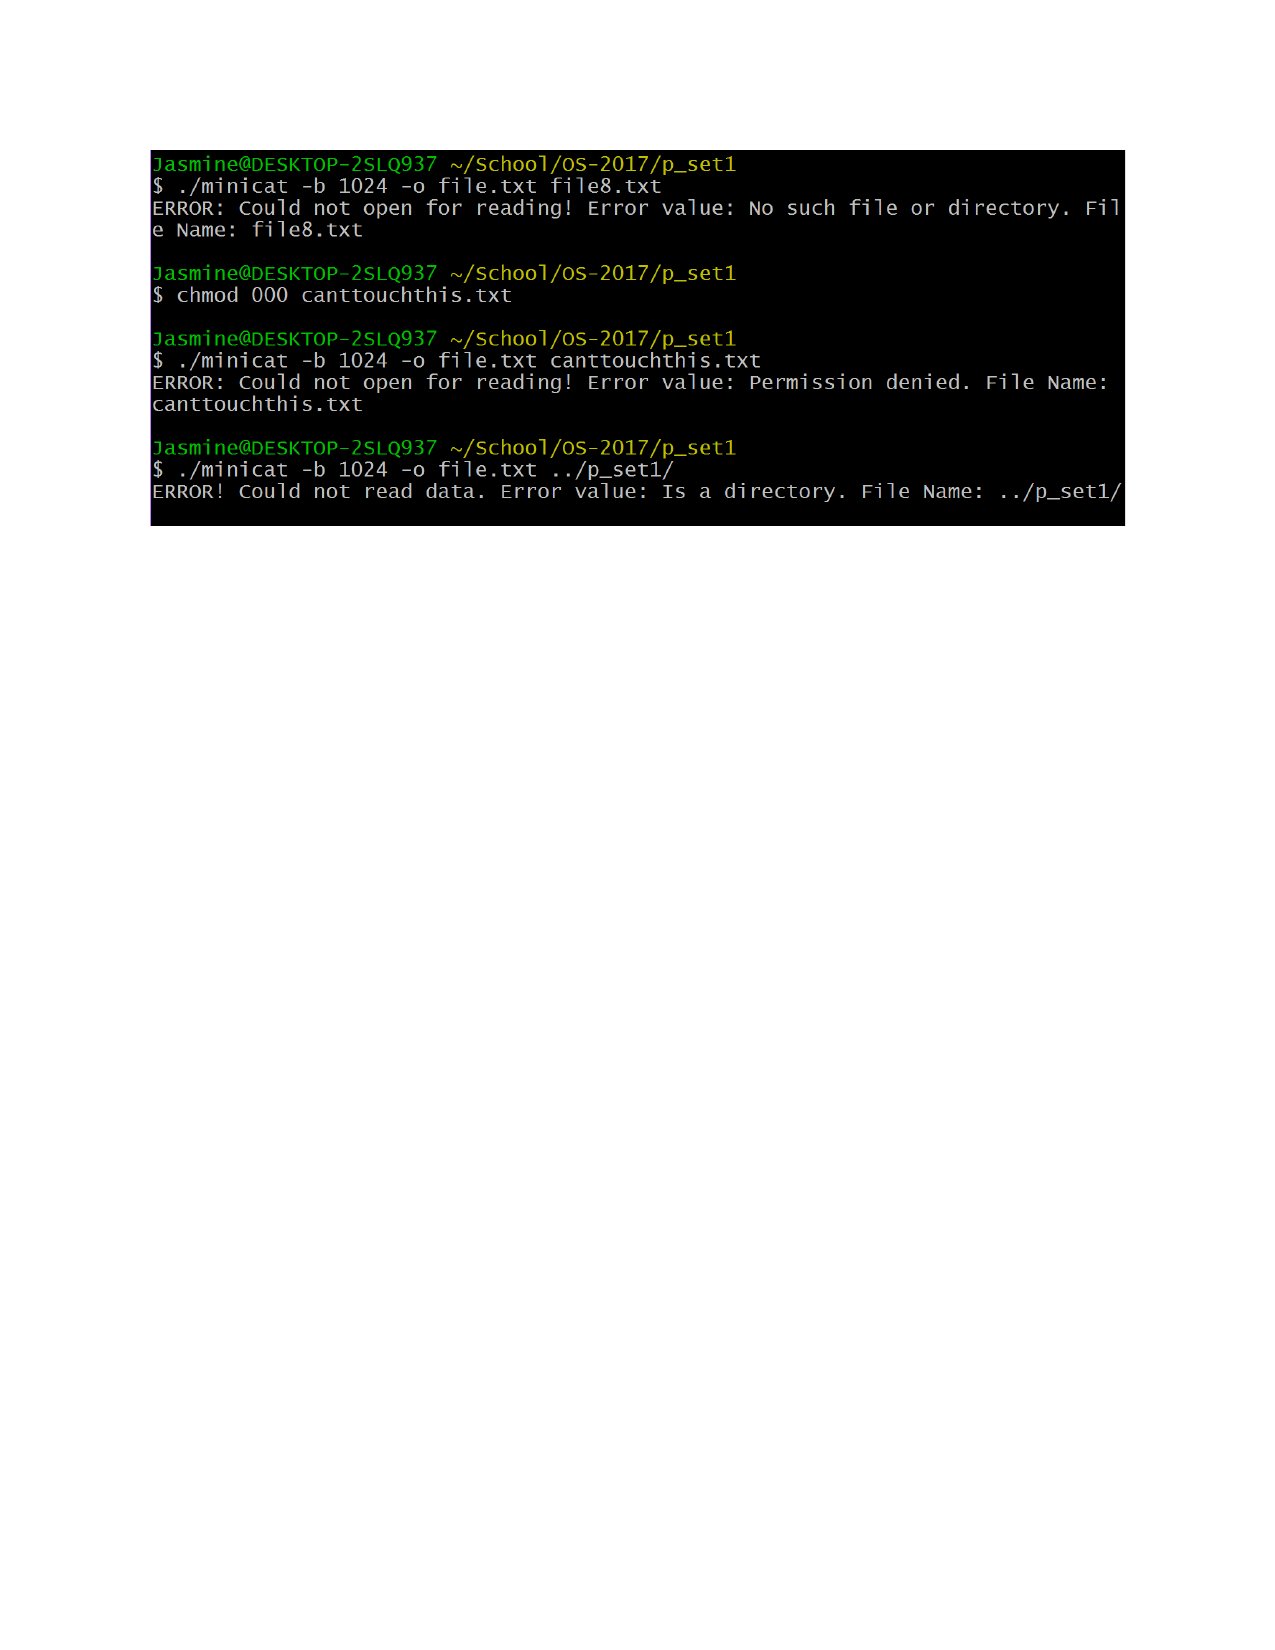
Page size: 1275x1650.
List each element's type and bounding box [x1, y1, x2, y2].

picture [150, 150, 1125, 526]
